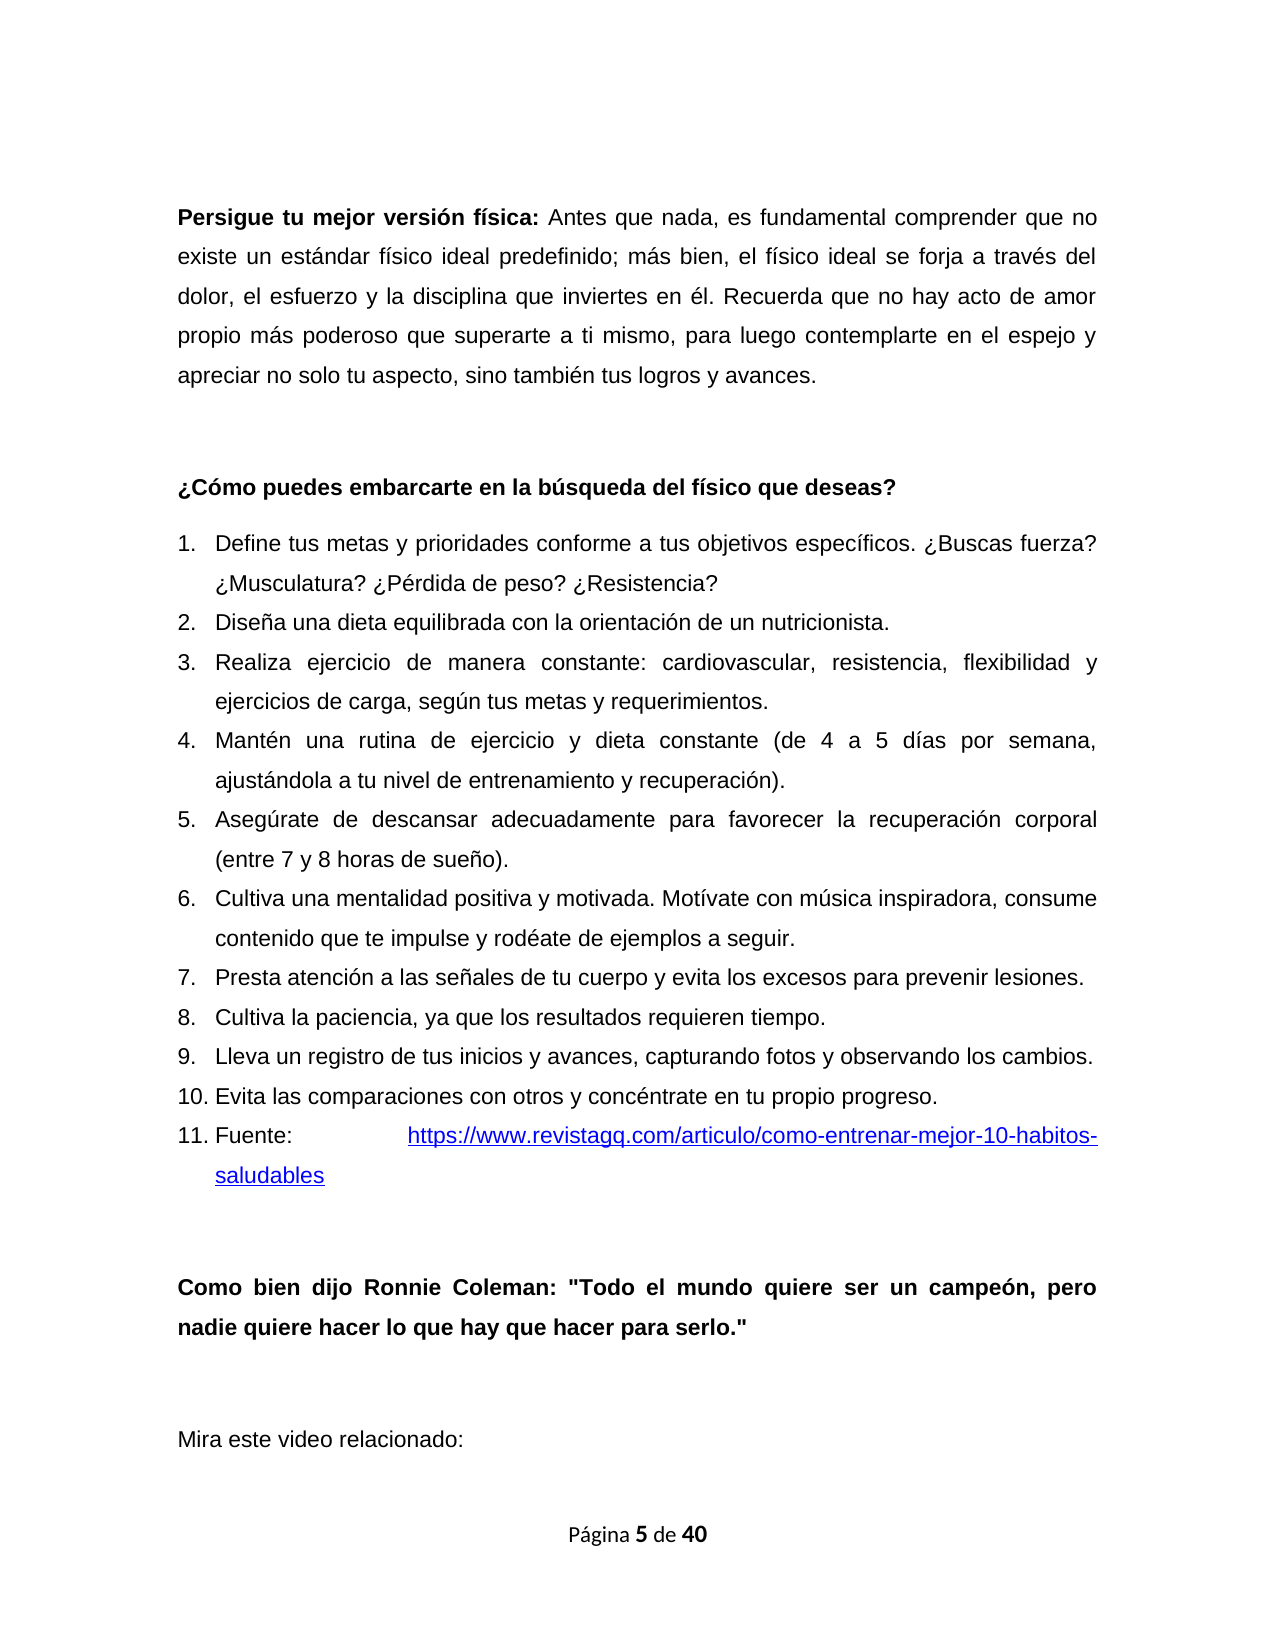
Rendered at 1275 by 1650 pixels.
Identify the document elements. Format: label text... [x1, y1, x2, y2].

text Como bien dijo Ronnie Coleman: "Todo el mundo quiere ser un campeón, pero nadie quiere hacer lo que hay que hacer para serlo." [177, 1274, 1098, 1340]
list Define tus metas y prioridades conforme a tus objetivos específicos. ¿Buscas fuerza? ¿Musculatura? ¿Pérdida de peso? ¿Resistencia? [177, 530, 1098, 596]
list Realiza ejercicio de manera constante: cardiovascular, resistencia, flexibilidad y ejercicios de carga, según tus metas y requerimientos. [177, 648, 1098, 714]
list Fuente: https://www.revistagq.com/articulo/como-entrenar-mejor-10-habitos-saludables [177, 1122, 1098, 1188]
list Cultiva una mentalidad positiva y motivada. Motívate con música inspiradora, consume contenido que te impulse y rodéate de ejemplos a seguir. [177, 885, 1098, 951]
text ¿Cómo puedes embarcarte en la búsqueda del físico que deseas? [177, 474, 1098, 500]
text Persigue tu mejor versión física: Antes que nada, es fundamental comprender que no existe un estándar físico ideal predefinido; más bien, el físico ideal se forja a través del dolor, el esfuerzo y la disciplina que inviertes en él. Recuerda que no hay acto de amor propio más poderoso que superarte a ti mismo, para luego contemplarte en el espejo y apreciar no solo tu aspecto, sino también tus logros y avances. [177, 204, 1098, 388]
list Lleva un registro de tus inicios y avances, capturando fotos y observando los cambios. [177, 1043, 1098, 1070]
text Mira este video relacionado: [177, 1426, 1098, 1452]
list Diseña una dieta equilibrada con la orientación de un nutricionista. [177, 609, 1098, 635]
list Asegúrate de descansar adecuadamente para favorecer la recuperación corporal (entre 7 y 8 horas de sueño). [177, 806, 1098, 872]
list Cultiva la paciencia, ya que los resultados requieren tiempo. [177, 1004, 1098, 1030]
list Presta atención a las señales de tu cuerpo y evita los excesos para prevenir lesiones. [177, 964, 1098, 991]
list Evita las comparaciones con otros y concéntrate en tu propio progreso. [177, 1083, 1098, 1109]
list Mantén una rutina de ejercicio y dieta constante (de 4 a 5 días por semana, ajustándola a tu nivel de entrenamiento y recuperación). [177, 727, 1098, 793]
